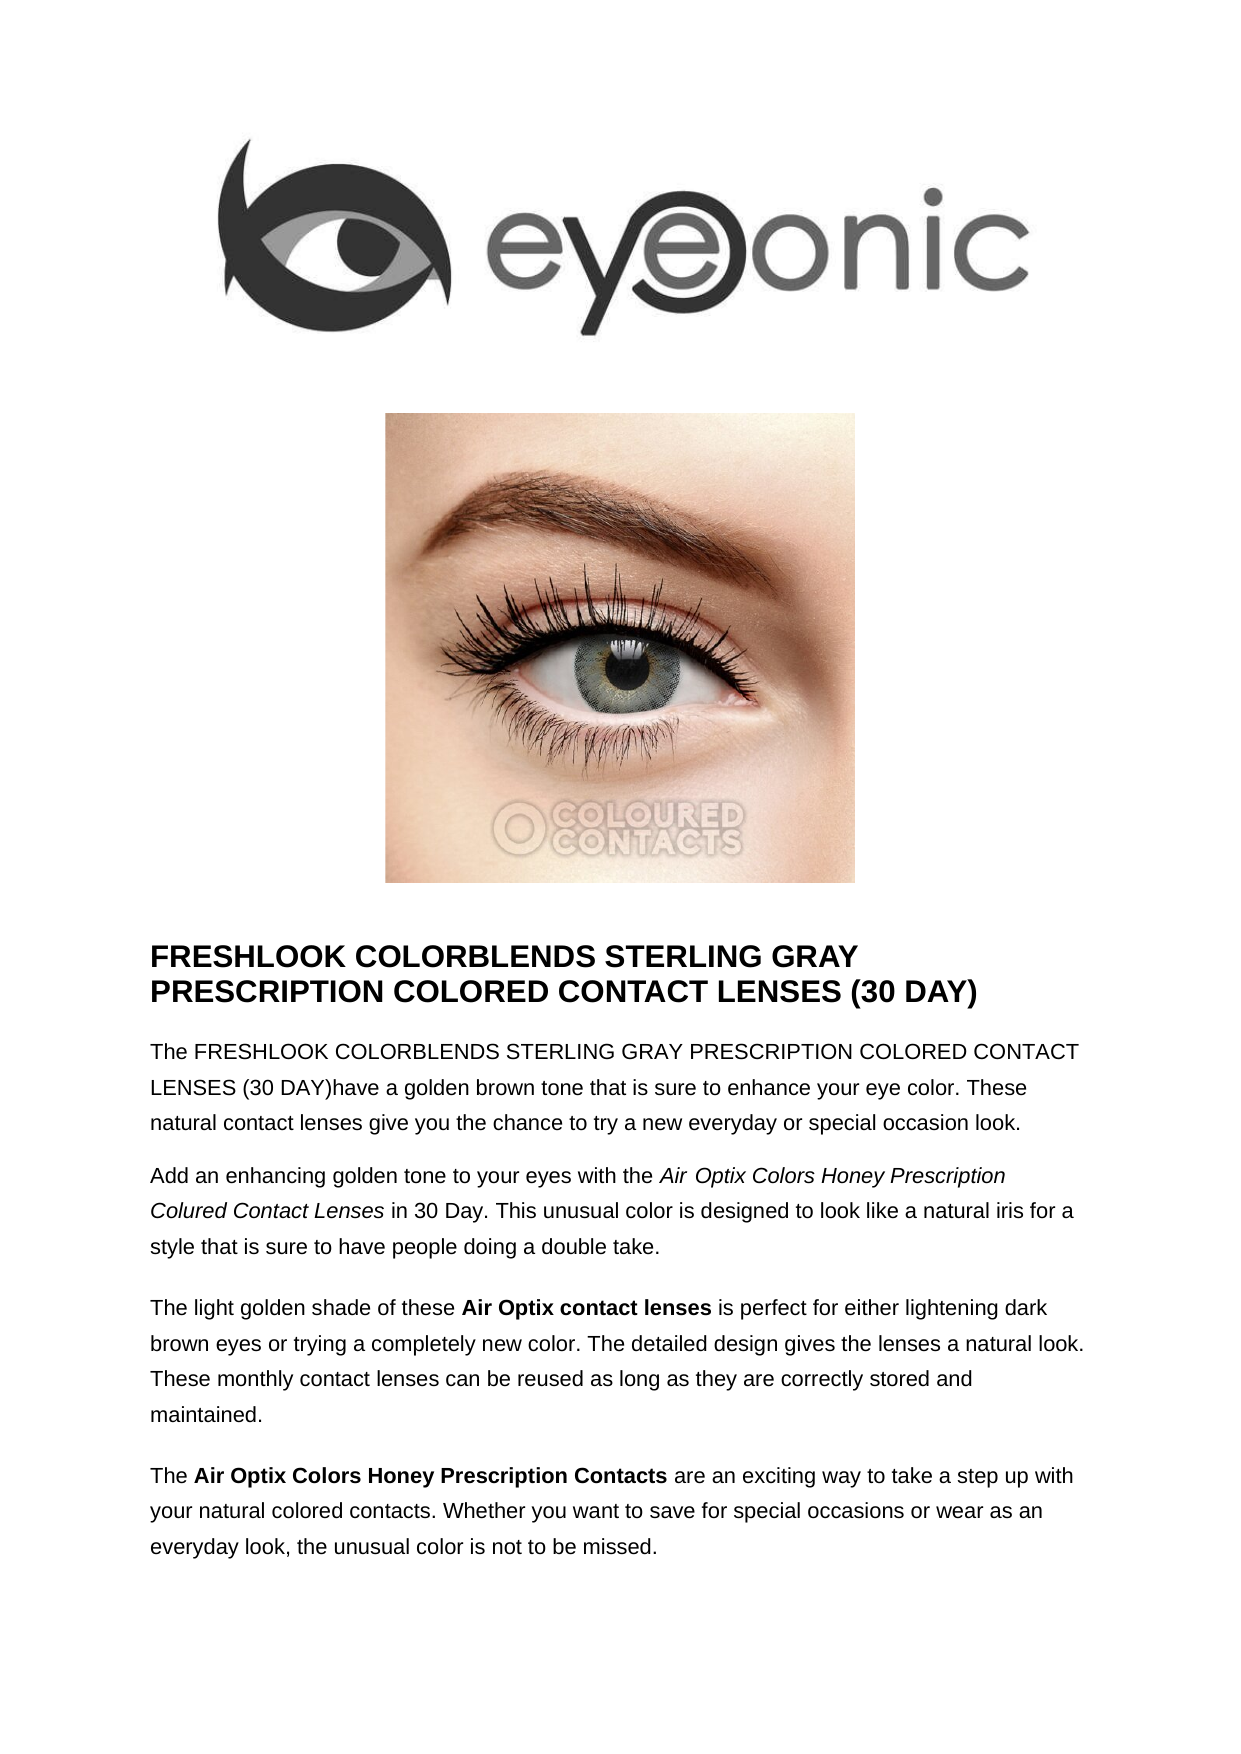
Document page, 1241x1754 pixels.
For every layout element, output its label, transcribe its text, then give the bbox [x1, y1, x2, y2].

picture [385, 413, 855, 883]
text The light golden shade of these Air Optix contact lenses is perfect for either lightening dark brown eyes or trying a completely new color. The detailed design gives the lenses a natural look. These monthly contact lenses can be reused as long as they are correctly stored and maintained. [150, 1284, 1090, 1427]
subtitle FRESHLOOK COLORBLENDS STERLING GRAY PRESCRIPTION COLORED CONTACT LENSES (30 DAY) [150, 938, 1090, 1009]
text Add an enhancing golden tone to your eyes with the Air Optix Colors Honey Prescription Colured Contact Lenses in 30 Day. This unusual color is designed to look like a natural iris for a style that is sure to have people doing a double take. [150, 1152, 1090, 1259]
text The Air Optix Colors Honey Prescription Contacts are an exciting way to take a step up with your natural colored contacts. Whether you want to save for special occasions or wear as an everyday look, the unusual color is not to be missed. [150, 1452, 1090, 1559]
text The FRESHLOOK COLORBLENDS STERLING GRAY PRESCRIPTION COLORED CONTACT LENSES (30 DAY)have a golden brown tone that is sure to enhance your eye color. These natural contact lenses give you the chance to try a new everyday or special occasion look. [150, 1028, 1090, 1135]
picture [150, 75, 1091, 409]
